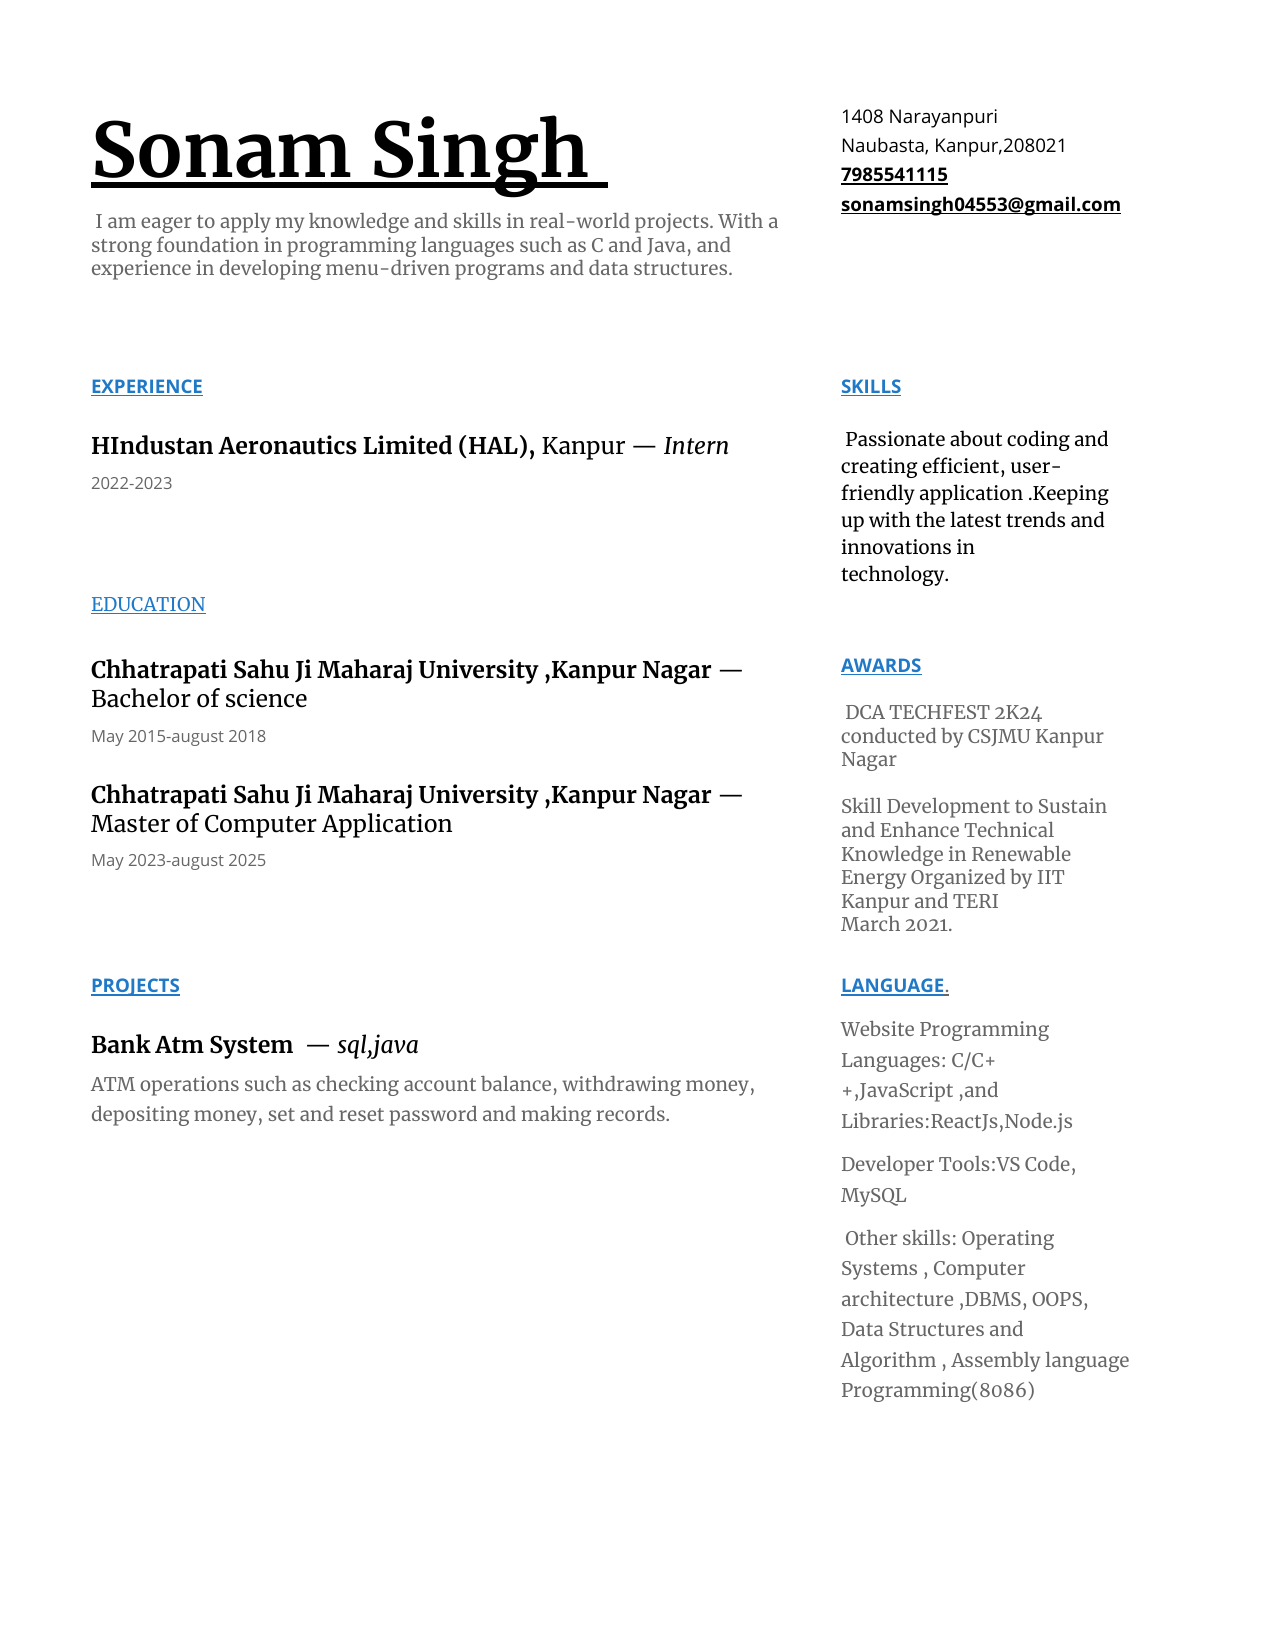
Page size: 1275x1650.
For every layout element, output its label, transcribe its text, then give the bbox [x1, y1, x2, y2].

table_header Sonam Singh I am eager to apply my knowledge and skills in real-world projects. With a strong foundation in programming languages such as C and Java, and experience in developing menu-driven programs and data structures. [76, 88, 826, 296]
table_header 1408 Narayanpuri Naubasta, Kanpur,208021 7985541115 sonamsingh04553@gmail.com [826, 88, 1181, 296]
table_cell EXPERIENCE HIndustan Aeronautics Limited (HAL), Kanpur — Intern 2022-2023 EDUCATION Chhatrapati Sahu Ji Maharaj University ,Kanpur Nagar —Bachelor of science May 2015-august 2018 Chhatrapati Sahu Ji Maharaj University ,Kanpur Nagar —Master of Computer Application May 2023-august 2025 PROJECTS Bank Atm System — sql,java ATM operations such as checking account balance, withdrawing money, depositing money, set and reset password and making records. [76, 296, 826, 1521]
table_cell SKILLS Passionate about coding and creating efficient, user-friendly application .Keeping up with the latest trends and innovations in technology. AWARDS DCA TECHFEST 2K24 conducted by CSJMU Kanpur Nagar Skill Development to Sustain and Enhance Technical Knowledge in Renewable Energy Organized by IIT Kanpur and TERI March 2021. LANGUAGE. Website Programming Languages: C/C++,JavaScript ,and Libraries:ReactJs,Node.js Developer Tools:VS Code, MySQL Other skills: Operating Systems , Computer architecture ,DBMS, OOPS, Data Structures and Algorithm , Assembly language Programming(8086) [826, 296, 1181, 1521]
